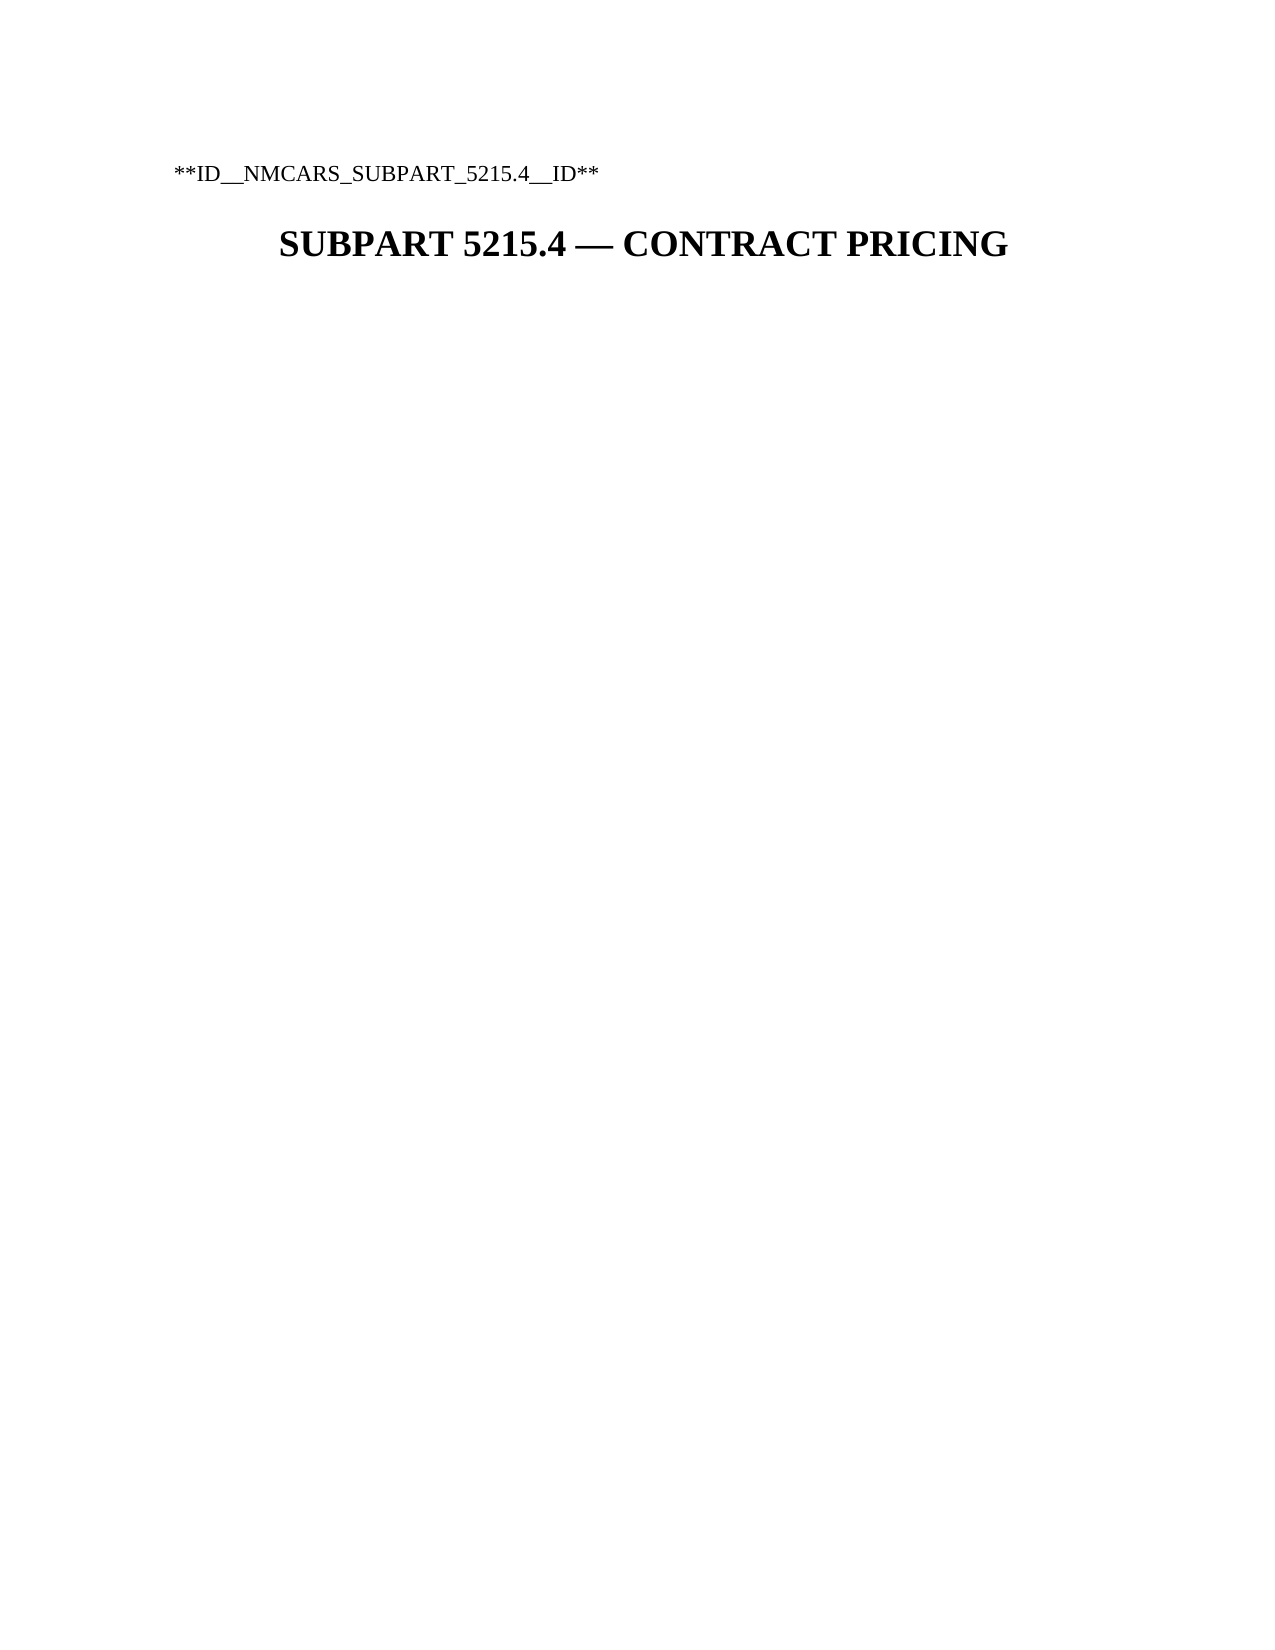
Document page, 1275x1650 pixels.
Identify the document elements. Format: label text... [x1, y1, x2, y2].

subtitle SUBPART 5215.4 — CONTRACT PRICING [162, 222, 1125, 265]
text **ID__NMCARS_SUBPART_5215.4__ID** [163, 150, 1135, 197]
